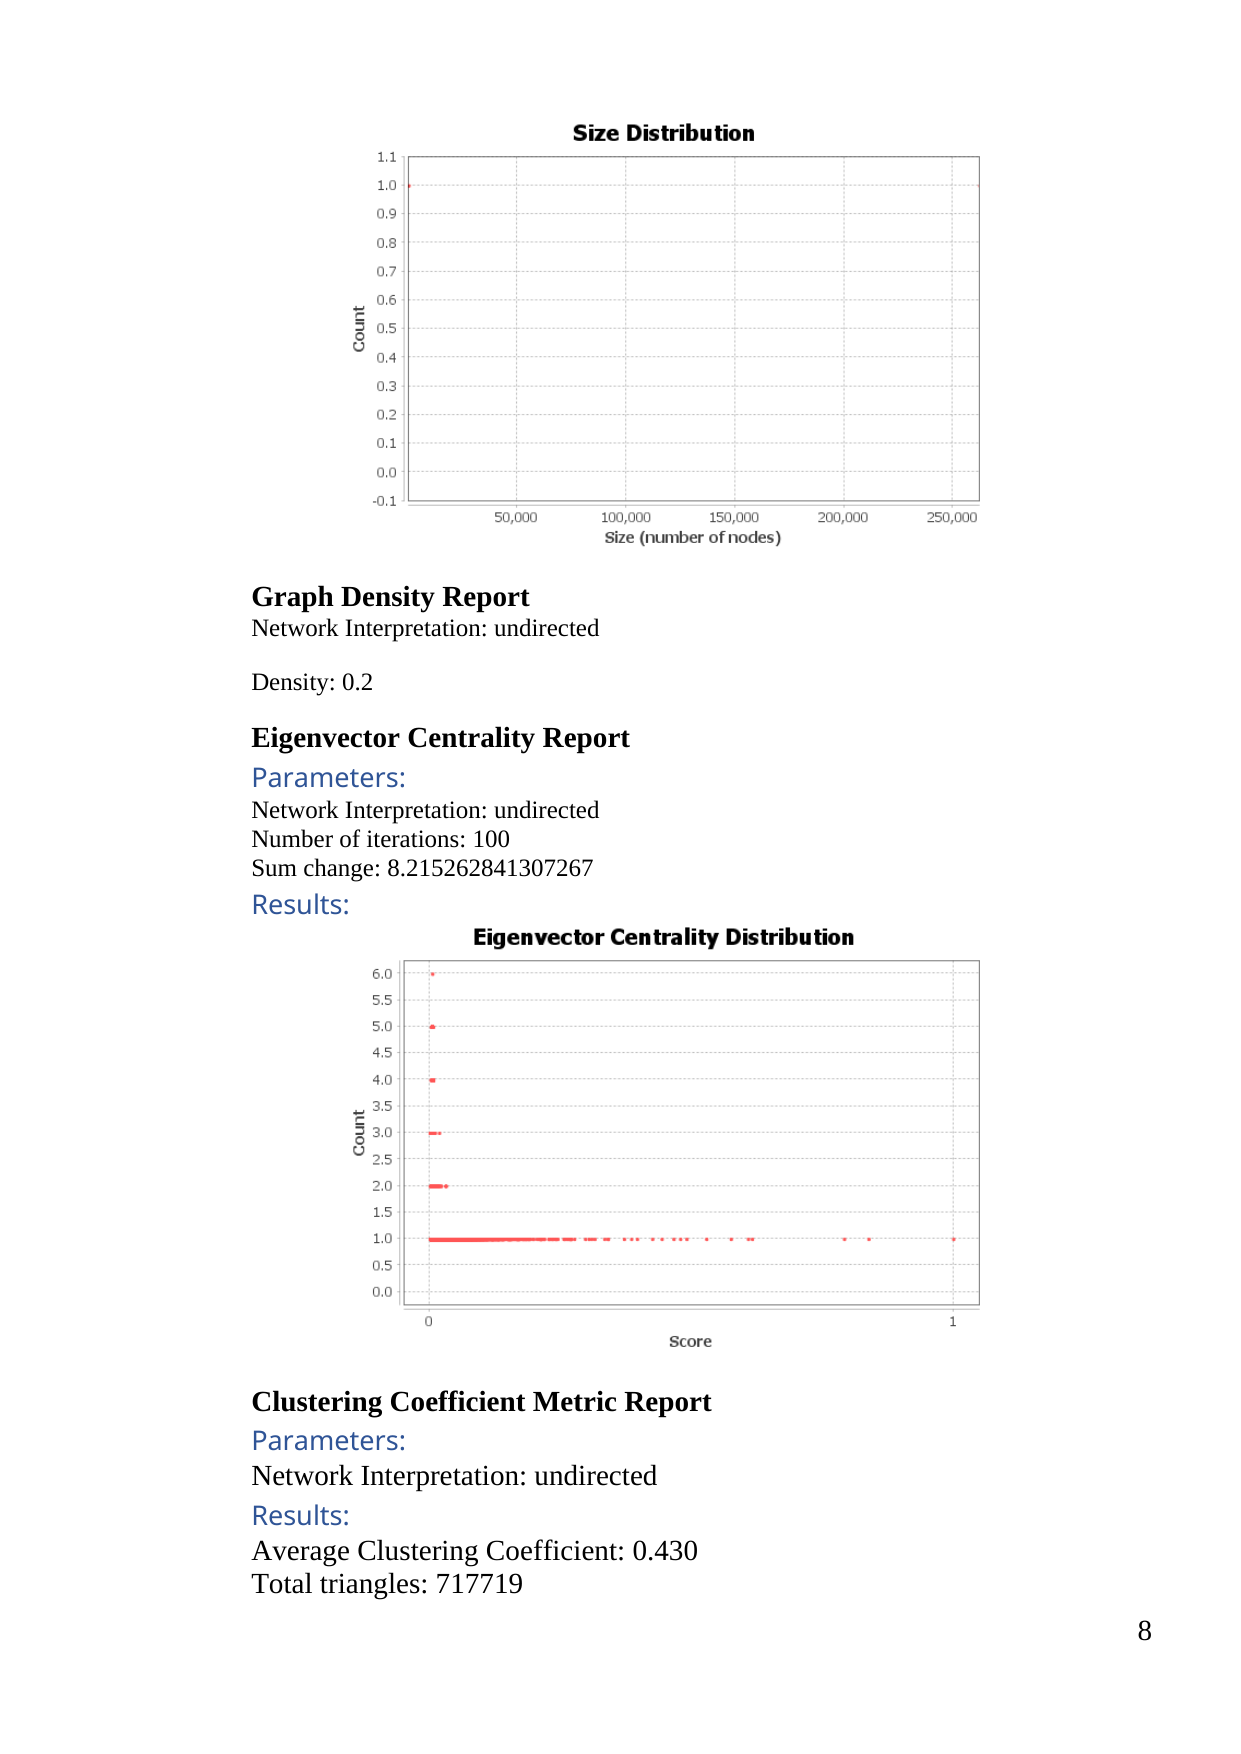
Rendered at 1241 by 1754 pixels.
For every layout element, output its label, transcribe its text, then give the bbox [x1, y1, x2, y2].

text Network Interpretation: undirected [177, 1458, 1152, 1492]
text Total triangles: 717719 [177, 1567, 1152, 1600]
picture [337, 118, 992, 555]
text Average Clustering Coefficient: 0.430 [177, 1533, 1152, 1567]
subtitle Clustering Coefficient Metric Report [177, 1384, 1152, 1417]
subtitle Parameters: [177, 758, 1152, 795]
text Sum change: 8.215262841307267 [177, 853, 1152, 881]
text Density: 0.2 [177, 667, 1152, 696]
subtitle Results: [177, 1496, 1152, 1533]
text Number of iterations: 100 [177, 824, 1152, 853]
subtitle Eigenvector Centrality Report [177, 721, 1152, 754]
subtitle Graph Density Report [177, 579, 1152, 613]
picture [337, 922, 992, 1359]
text Network Interpretation: undirected [177, 795, 1152, 824]
text Network Interpretation: undirected [177, 613, 1152, 642]
subtitle Results: [177, 886, 1152, 922]
subtitle Parameters: [177, 1422, 1152, 1458]
